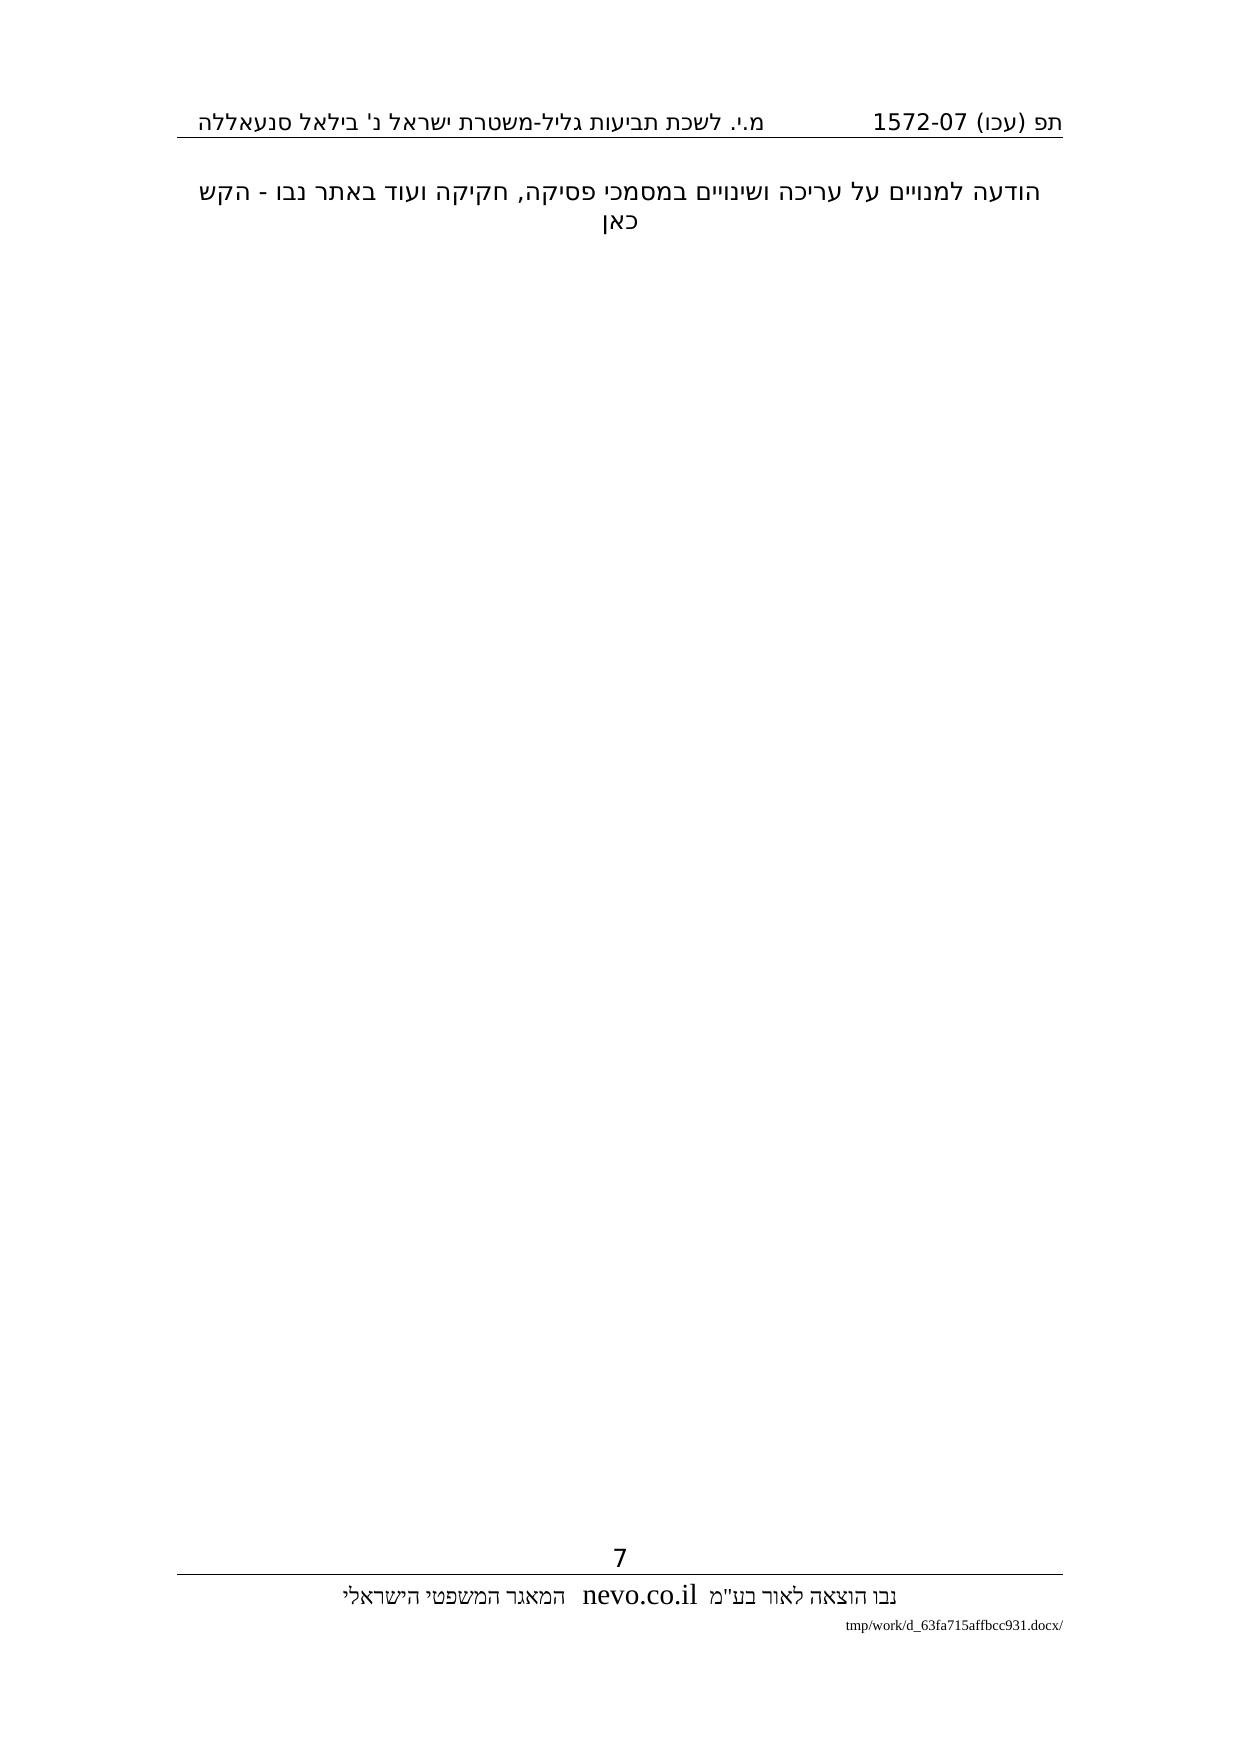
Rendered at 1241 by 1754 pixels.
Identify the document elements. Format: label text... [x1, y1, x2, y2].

text הודעה למנויים על עריכה ושינויים במסמכי פסיקה, חקיקה ועוד באתר נבו - הקש כאן [177, 177, 1063, 236]
